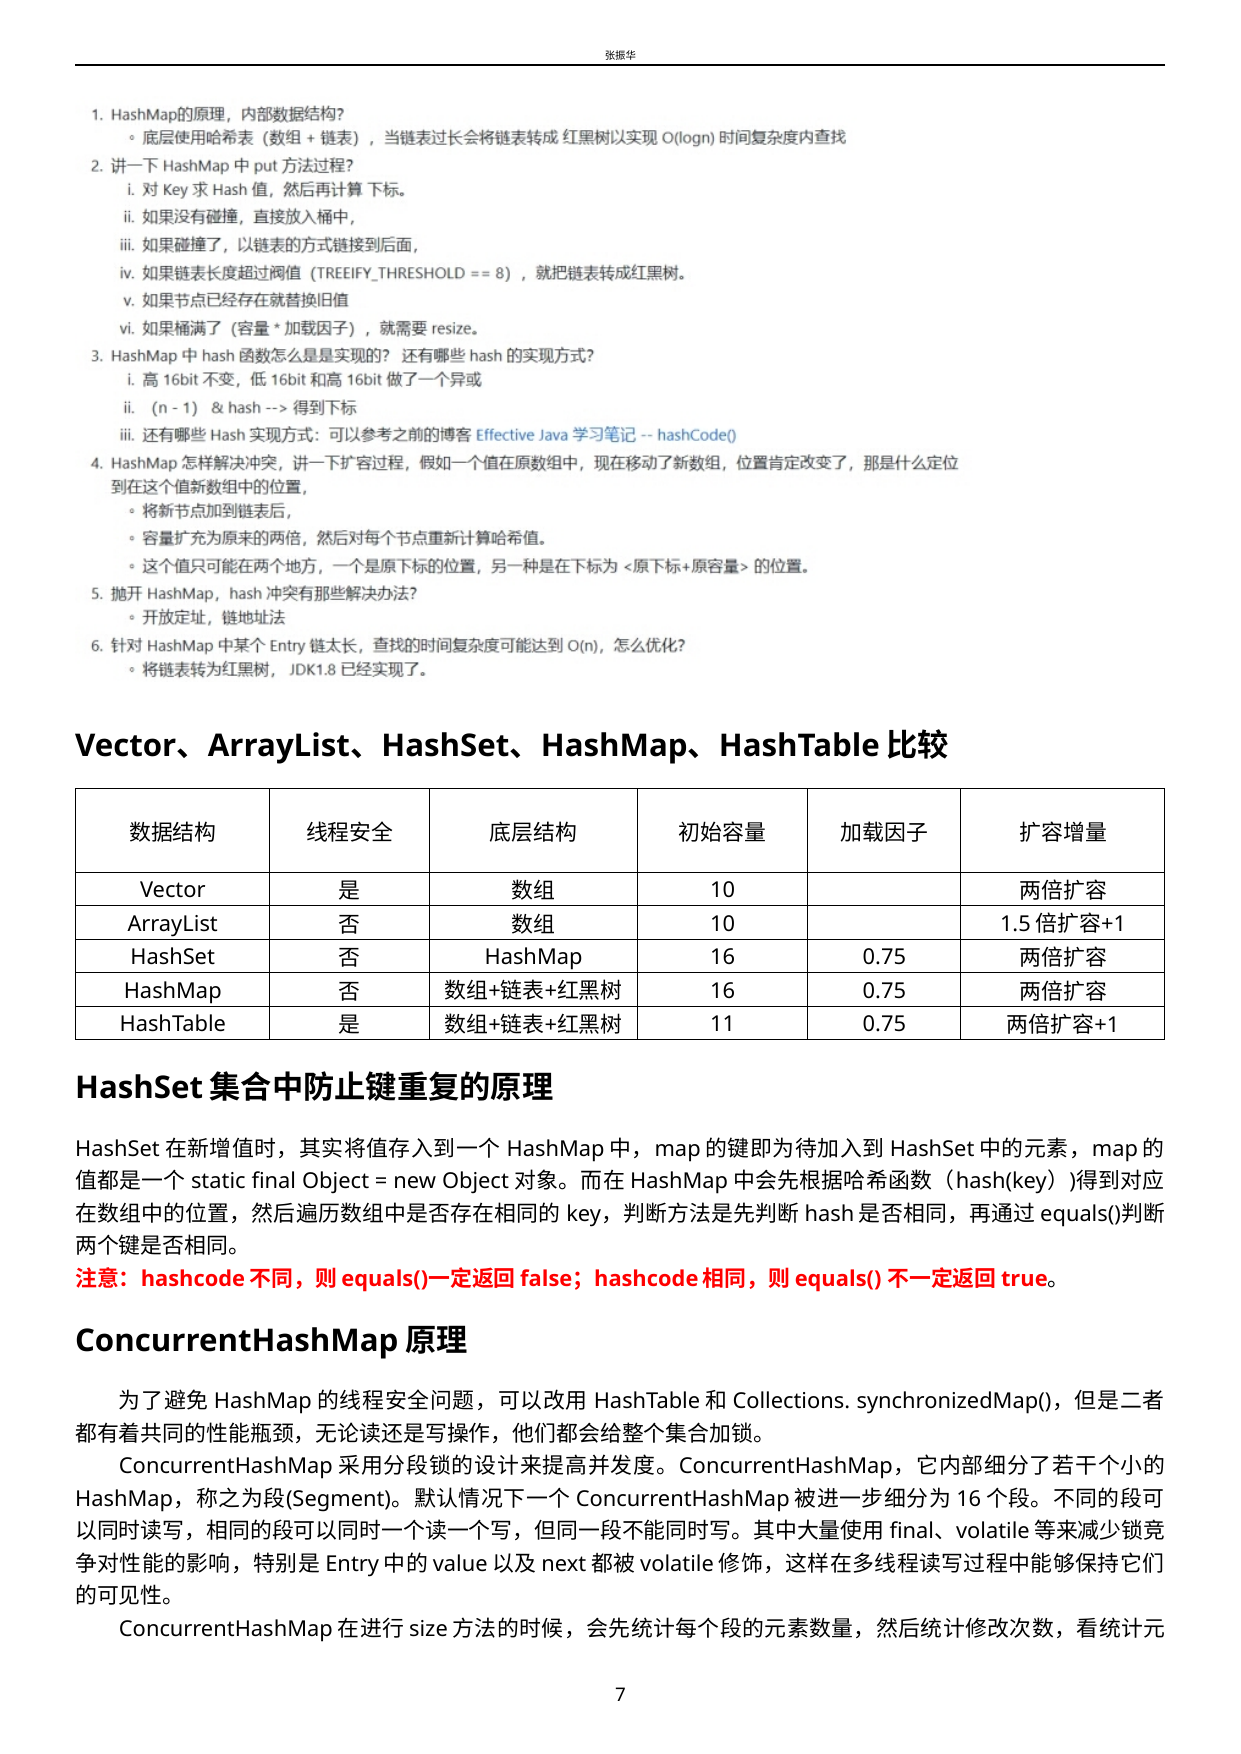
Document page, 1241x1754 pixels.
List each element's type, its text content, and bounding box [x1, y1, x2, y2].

table_cell 0.75 [808, 973, 960, 1006]
table_cell 两倍扩容+1 [961, 1007, 1164, 1039]
table_header 扩容增量 [961, 789, 1164, 872]
subtitle HashSet集合中防止键重复的原理 [75, 1053, 1165, 1118]
table_cell HashMap [430, 940, 637, 972]
text 为了避免HashMap的线程安全问题，可以改用HashTable和Collections. synchronizedMap()，但是二者都有着共同的性能瓶颈，无论读还是写操作，他们都会给整个集合加锁。 [75, 1383, 1165, 1448]
table_header 数据结构 [76, 789, 269, 872]
table_cell 1.5倍扩容+1 [961, 906, 1164, 939]
table_header 加载因子 [808, 789, 960, 872]
table_cell 16 [638, 973, 807, 1006]
table_cell ArrayList [76, 906, 269, 939]
table_cell 两倍扩容 [961, 973, 1164, 1006]
table_header 初始容量 [638, 789, 807, 872]
text ConcurrentHashMap采用分段锁的设计来提高并发度。ConcurrentHashMap，它内部细分了若干个小的HashMap，称之为段(Segment)。默认情况下一个ConcurrentHashMap被进一步细分为16个段。不同的段可以同时读写，相同的段可以同时一个读一个写，但同一段不能同时写。其中大量使用final、volatile等来减少锁竞争对性能的影响，特别是Entry中的value以及next都被volatile修饰，这样在多线程读写过程中能够保持它们的可见性。 [75, 1448, 1165, 1610]
table_cell [808, 873, 960, 905]
table_cell 数组 [430, 873, 637, 905]
table_cell 数组+链表+红黑树 [430, 1007, 637, 1039]
table_cell 否 [270, 906, 429, 939]
table_cell 0.75 [808, 1007, 960, 1039]
table_cell 数组 [430, 906, 637, 939]
table_cell 否 [270, 940, 429, 972]
table_cell 11 [638, 1007, 807, 1039]
table_cell HashTable [76, 1007, 269, 1039]
table_cell [808, 906, 960, 939]
table_cell 0.75 [808, 940, 960, 972]
text HashSet在新增值时，其实将值存入到一个HashMap中，map的键即为待加入到HashSet中的元素，map的值都是一个static final Object = new Object对象。而在HashMap中会先根据哈希函数（hash(key）)得到对应在数组中的位置，然后遍历数组中是否存在相同的key，判断方法是先判断hash是否相同，再通过equals()判断两个键是否相同。 [75, 1130, 1165, 1260]
table_cell 否 [270, 973, 429, 1006]
table_cell 两倍扩容 [961, 940, 1164, 972]
table_header 底层结构 [430, 789, 637, 872]
subtitle ConcurrentHashMap原理 [75, 1305, 1165, 1370]
text 注意：hashcode不同，则equals()一定返回false；hashcode相同，则equals() 不一定返回true。 [75, 1260, 1165, 1293]
table_cell 数组+链表+红黑树 [430, 973, 637, 1006]
table_header 线程安全 [270, 789, 429, 872]
table_cell Vector [76, 873, 269, 905]
table_cell 是 [270, 873, 429, 905]
table_cell 10 [638, 873, 807, 905]
table_cell 两倍扩容 [961, 873, 1164, 905]
subtitle Vector、ArrayList、HashSet、HashMap、HashTable比较 [75, 711, 1165, 776]
table_cell 是 [270, 1007, 429, 1039]
table_cell HashSet [76, 940, 269, 972]
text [75, 1610, 1165, 1643]
table_cell 16 [638, 940, 807, 972]
picture [75, 96, 973, 682]
table_cell 10 [638, 906, 807, 939]
table_cell HashMap [76, 973, 269, 1006]
